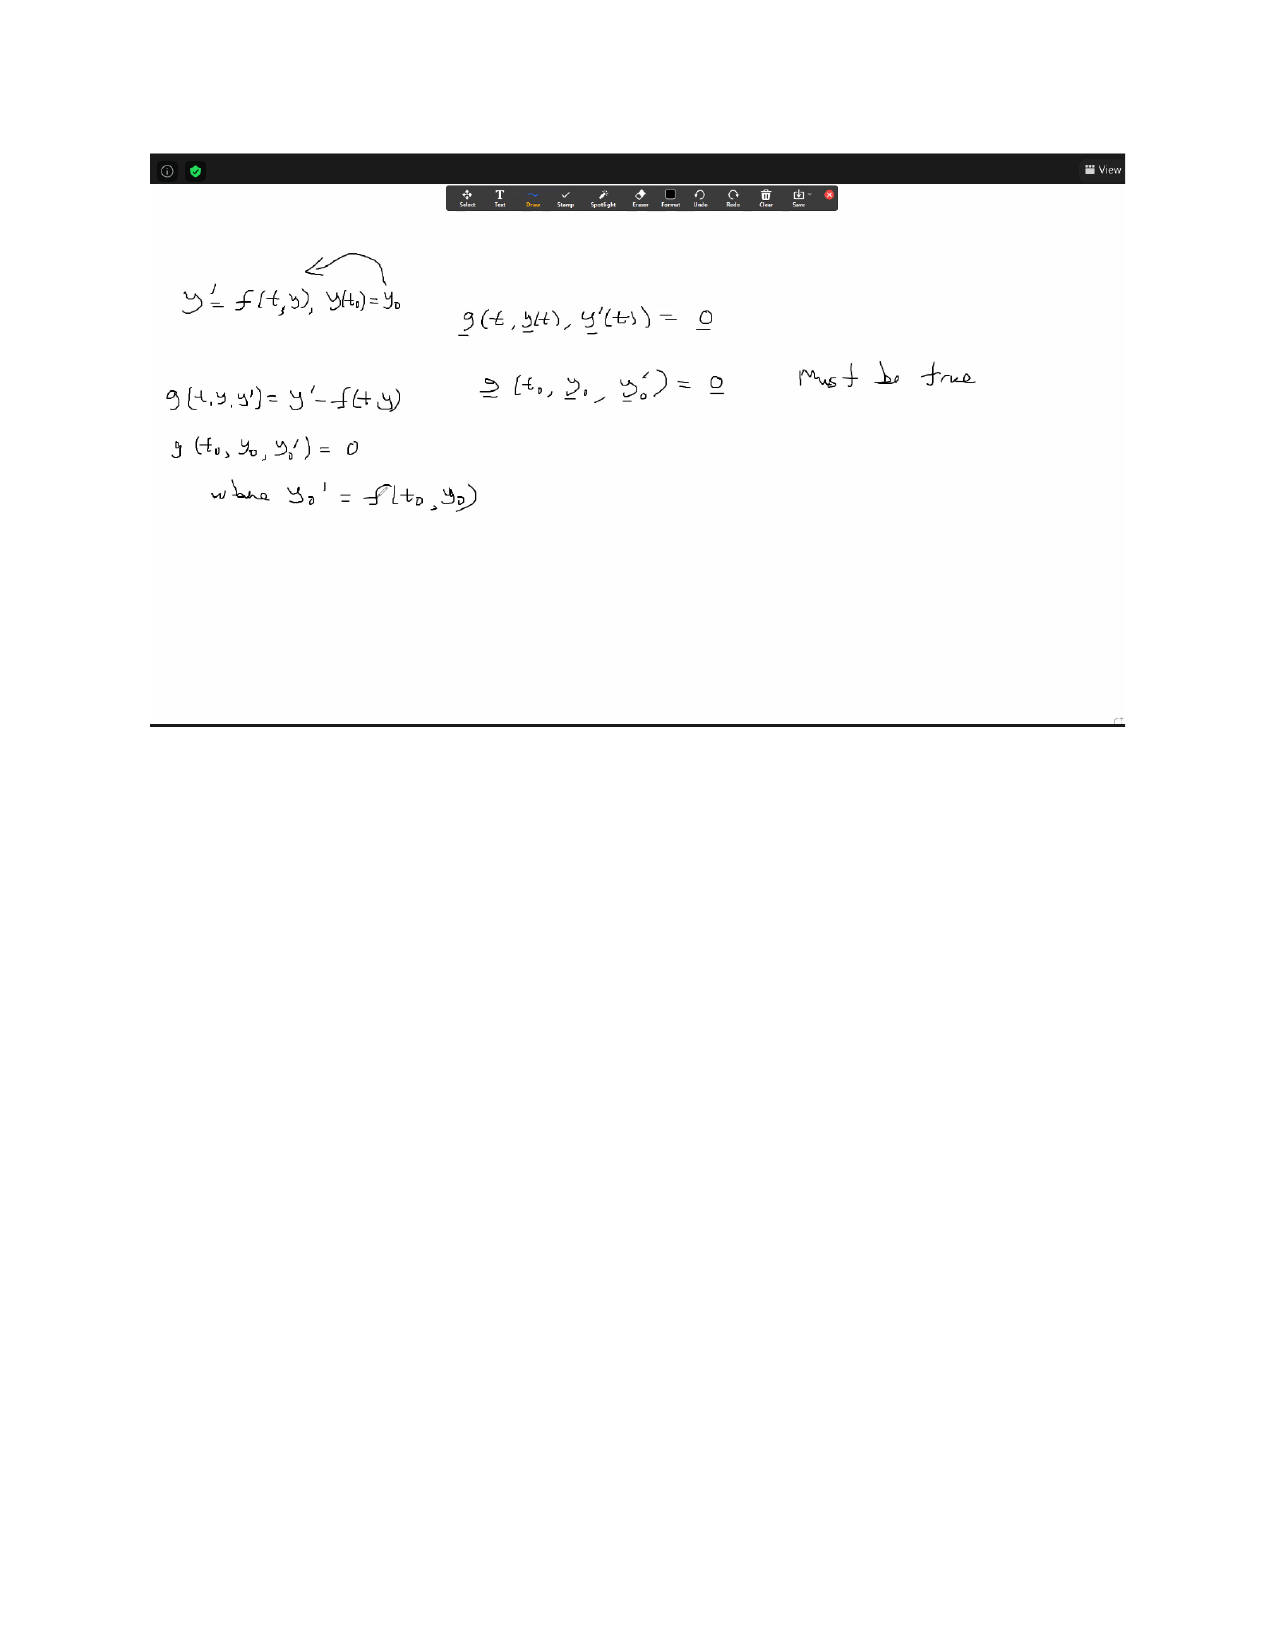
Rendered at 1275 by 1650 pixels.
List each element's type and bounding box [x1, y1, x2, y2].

picture [150, 150, 1125, 727]
